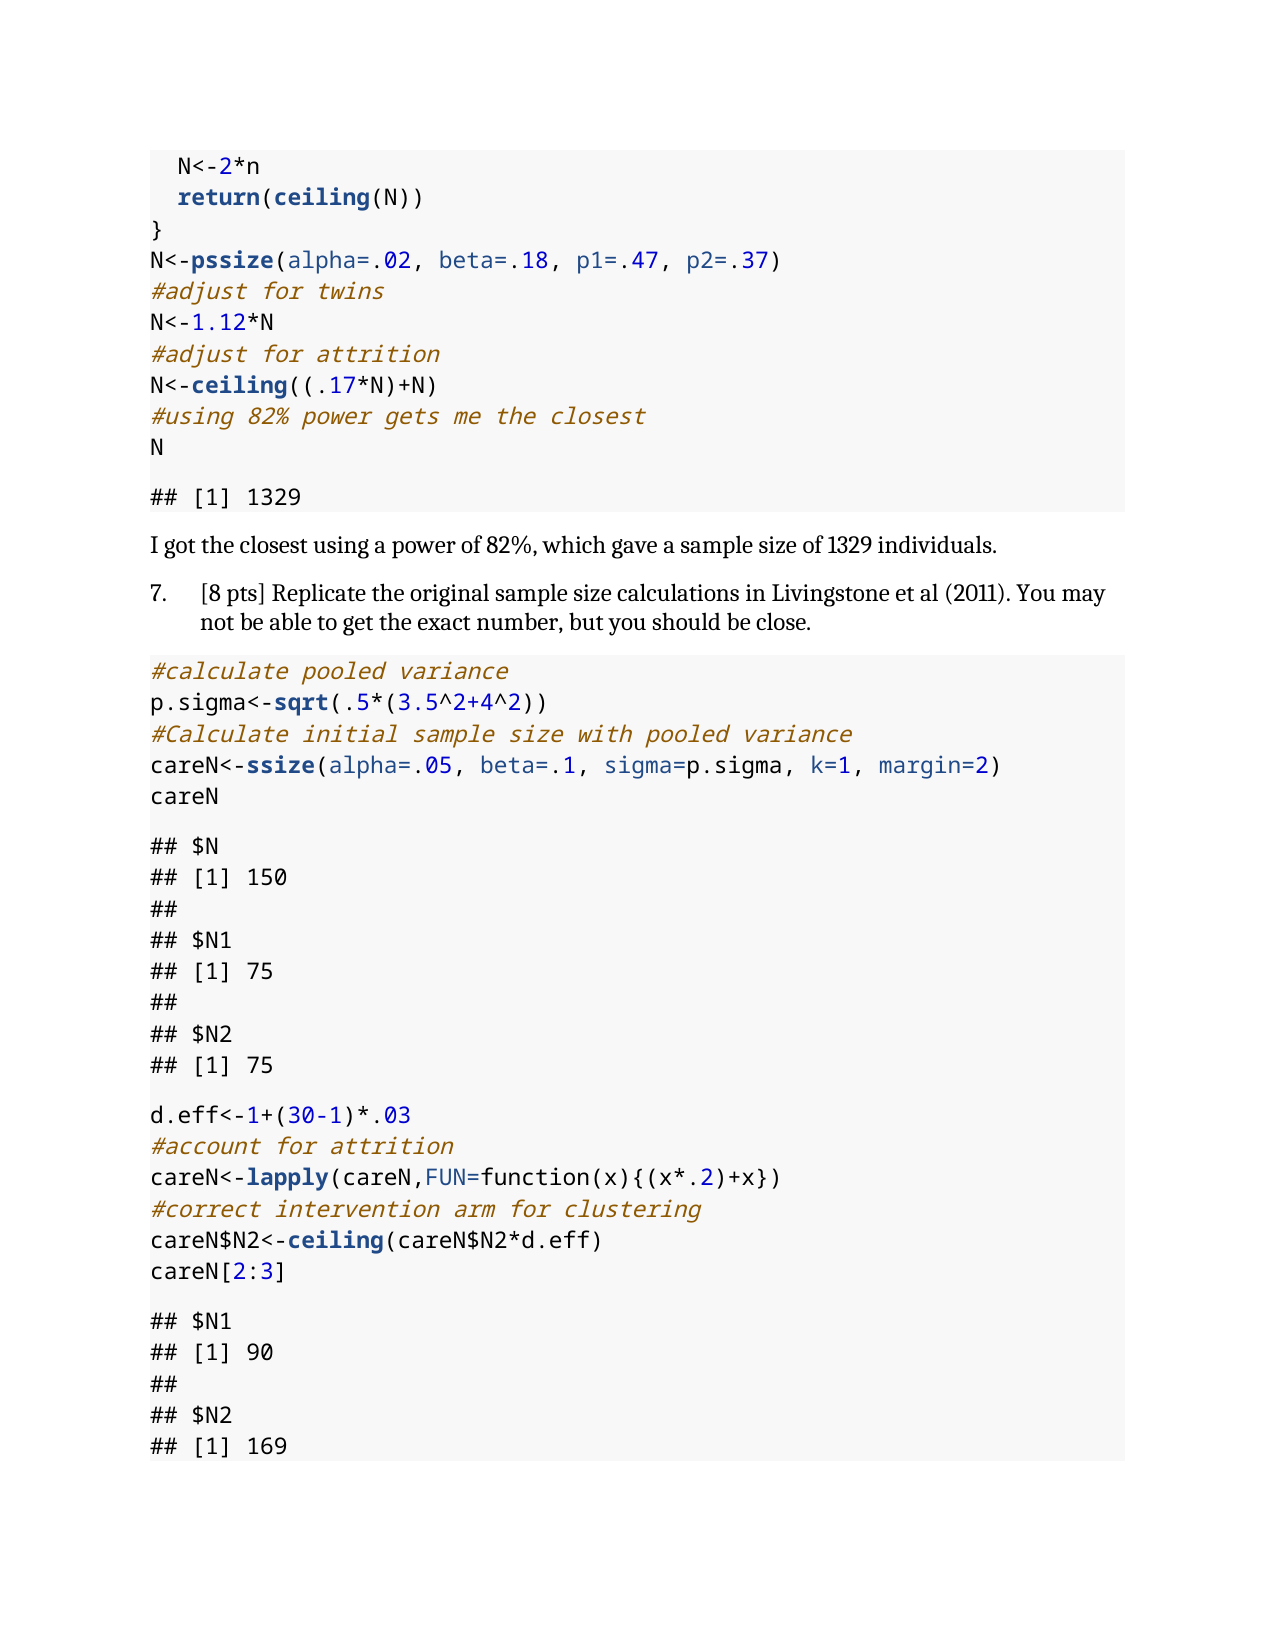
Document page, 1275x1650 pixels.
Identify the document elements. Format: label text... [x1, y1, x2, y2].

text ## [1] 1329 [150, 481, 1125, 512]
text ## $N ## [1] 150 ## ## $N1 ## [1] 75 ## ## $N2 ## [1] 75 [150, 830, 1125, 1080]
text ## $N1 ## [1] 90 ## ## $N2 ## [1] 169 [150, 1305, 1125, 1461]
text #calculate pooled variance p.sigma<-sqrt(.5*(3.5^2+4^2)) #Calculate initial sample size with pooled variance careN<-ssize(alpha=.05, beta=.1, sigma=p.sigma, k=1, margin=2) careN [150, 655, 1125, 811]
text I got the closest using a power of 82%, which gave a sample size of 1329 individuals. [150, 531, 1125, 560]
list [8 pts] Replicate the original sample size calculations in Livingstone et al (2011). You may not be able to get the exact number, but you should be close. [150, 579, 1125, 636]
text d.eff<-1+(30-1)*.03 #account for attrition careN<-lapply(careN,FUN=function(x){(x*.2)+x}) #correct intervention arm for clustering careN$N2<-ceiling(careN$N2*d.eff) careN[2:3] [150, 1099, 1125, 1286]
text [150, 150, 1125, 462]
